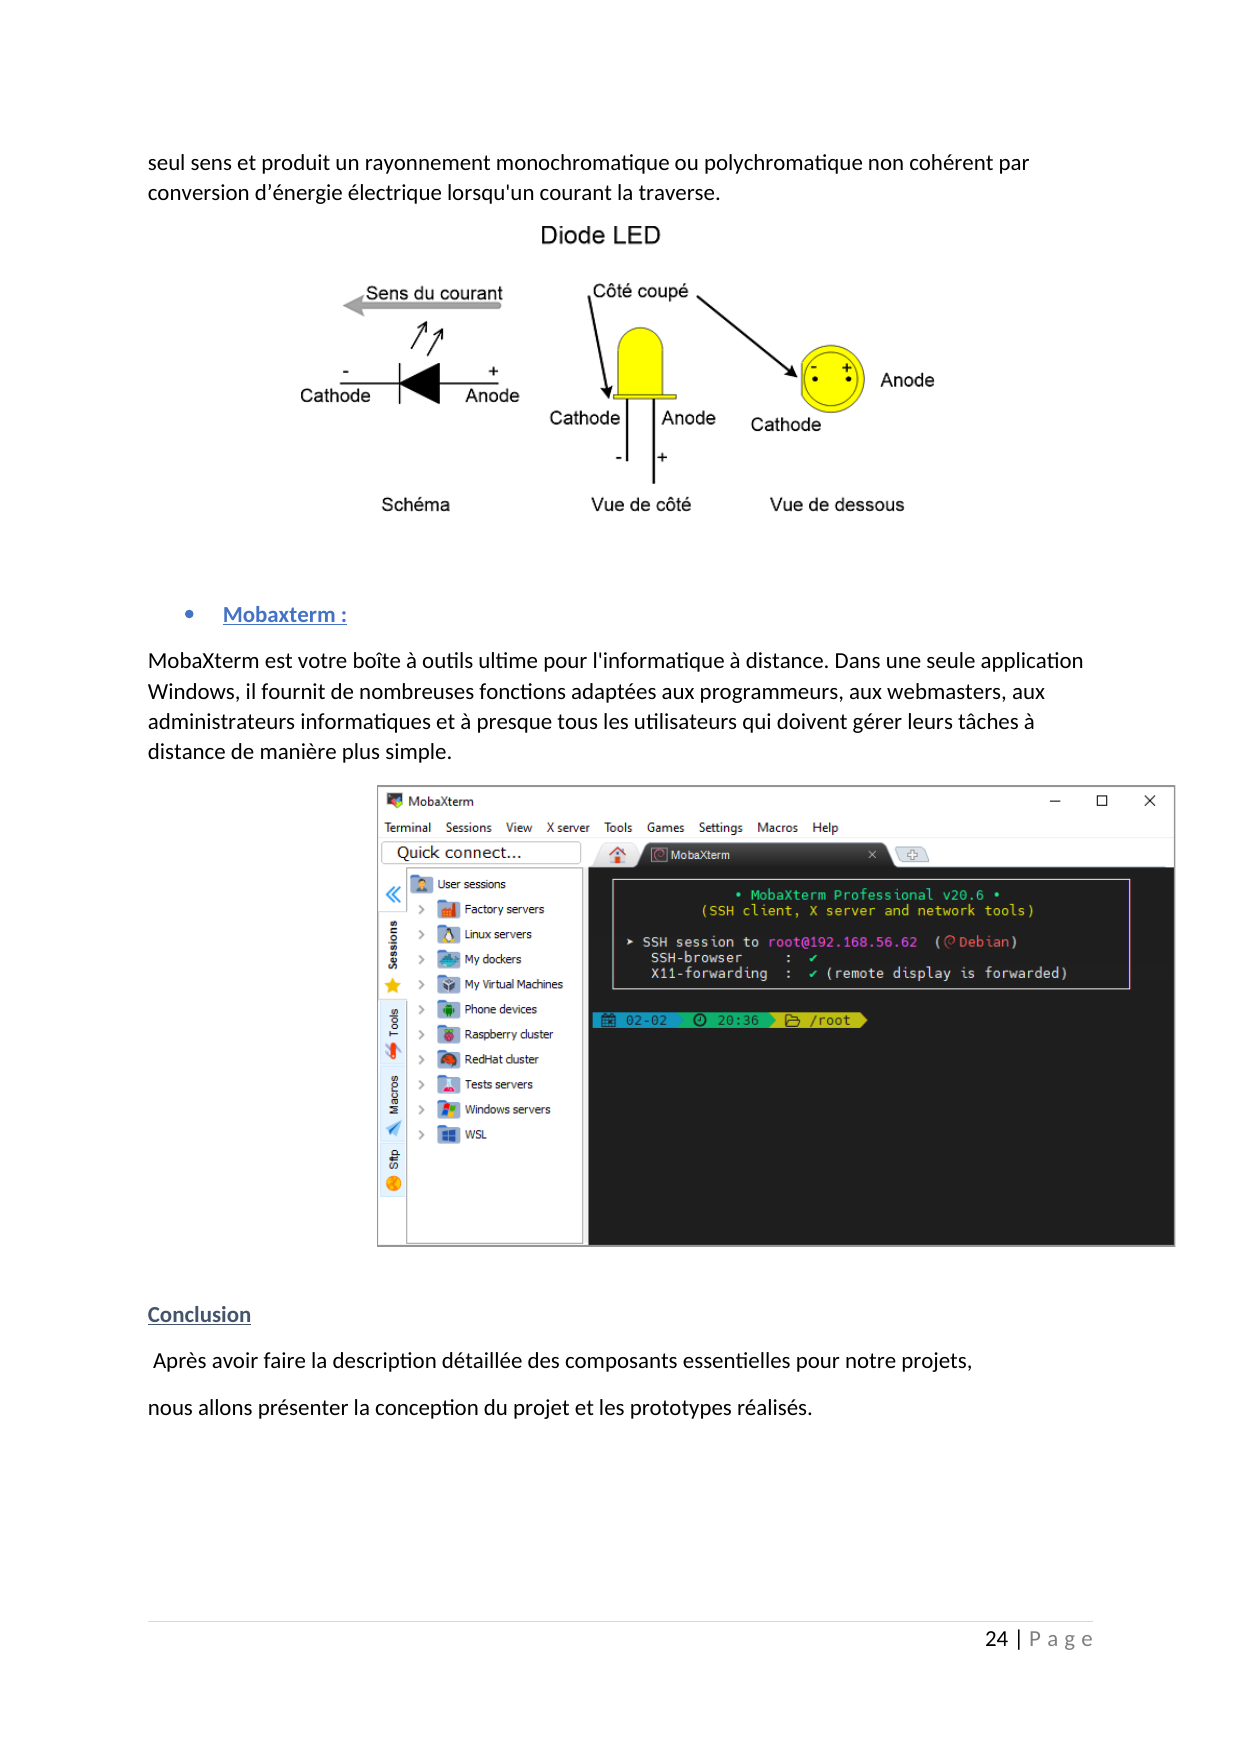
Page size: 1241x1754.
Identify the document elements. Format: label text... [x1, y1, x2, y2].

picture [300, 226, 935, 512]
text Conclusion [148, 1300, 1093, 1328]
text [148, 148, 1093, 206]
text MobaXterm est votre boîte à outils ultime pour l'informatique à distance. Dans une seule application Windows, il fournit de nombreuses fonctions adaptées aux programmeurs, aux webmasters, aux administrateurs informatiques et à presque tous les utilisateurs qui doivent gérer leurs tâches à distance de manière plus simple. [148, 647, 1093, 765]
picture [377, 785, 1176, 1247]
text Après avoir faire la description détaillée des composants essentielles pour notre projets, [148, 1347, 1093, 1374]
text nous allons présenter la conception du projet et les prototypes réalisés. [148, 1393, 1093, 1421]
list Mobaxterm : [185, 600, 1093, 628]
